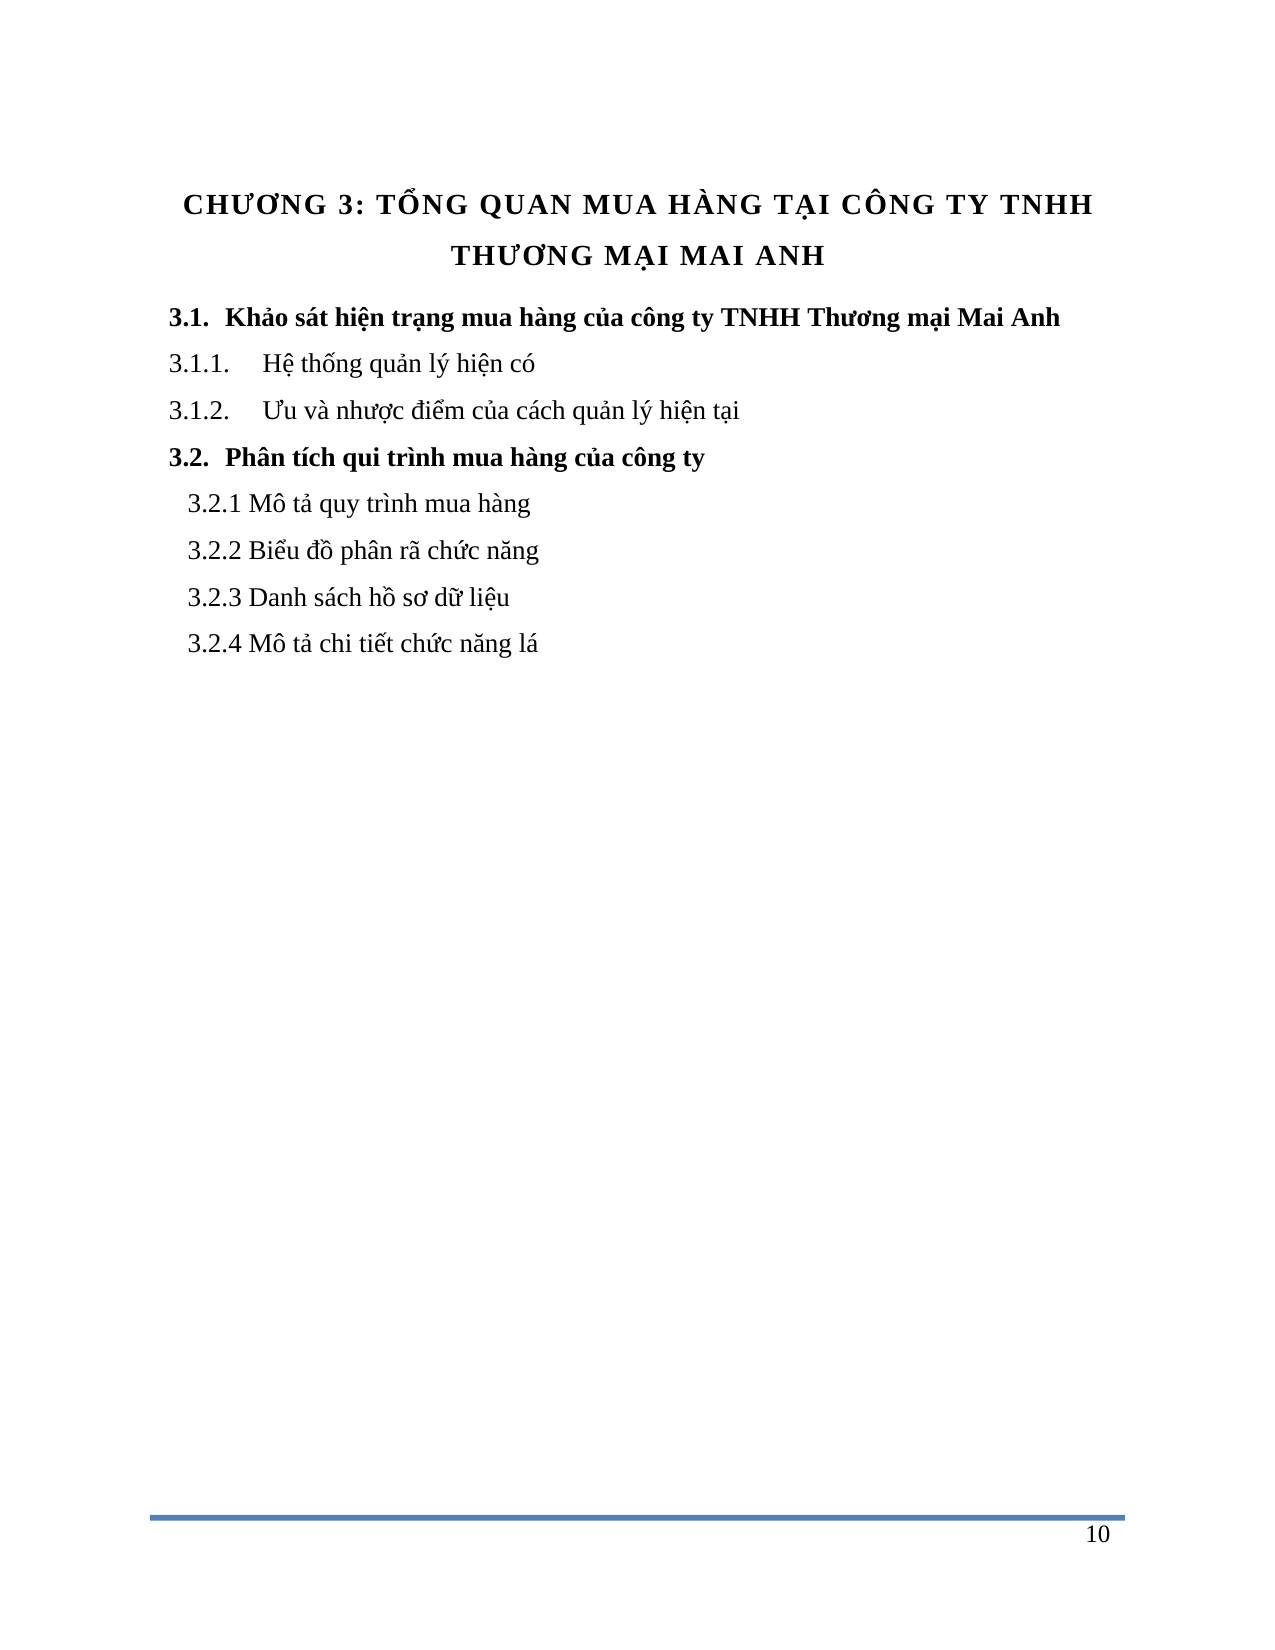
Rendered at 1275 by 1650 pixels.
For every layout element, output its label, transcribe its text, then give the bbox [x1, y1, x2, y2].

subtitle CHƯƠNG 3: TỔNG QUAN MUA HÀNG TẠI CÔNG TY TNHH THƯƠNG MẠI MAI ANH [150, 187, 1125, 271]
list Hệ thống quản lý hiện có [169, 347, 1125, 378]
text 3.2.2 Biểu đồ phân rã chức năng [187, 534, 1125, 565]
list Ưu và nhược điểm của cách quản lý hiện tại [169, 394, 1125, 425]
list Phân tích qui trình mua hàng của công ty [169, 441, 1125, 472]
text 3.2.4 Mô tả chi tiết chức năng lá [187, 627, 1125, 658]
text 3.2.3 Danh sách hồ sơ dữ liệu [187, 581, 1125, 612]
list Khảo sát hiện trạng mua hàng của công ty TNHH Thương mại Mai Anh [169, 301, 1125, 332]
text 3.2.1 Mô tả quy trình mua hàng [187, 487, 1125, 518]
